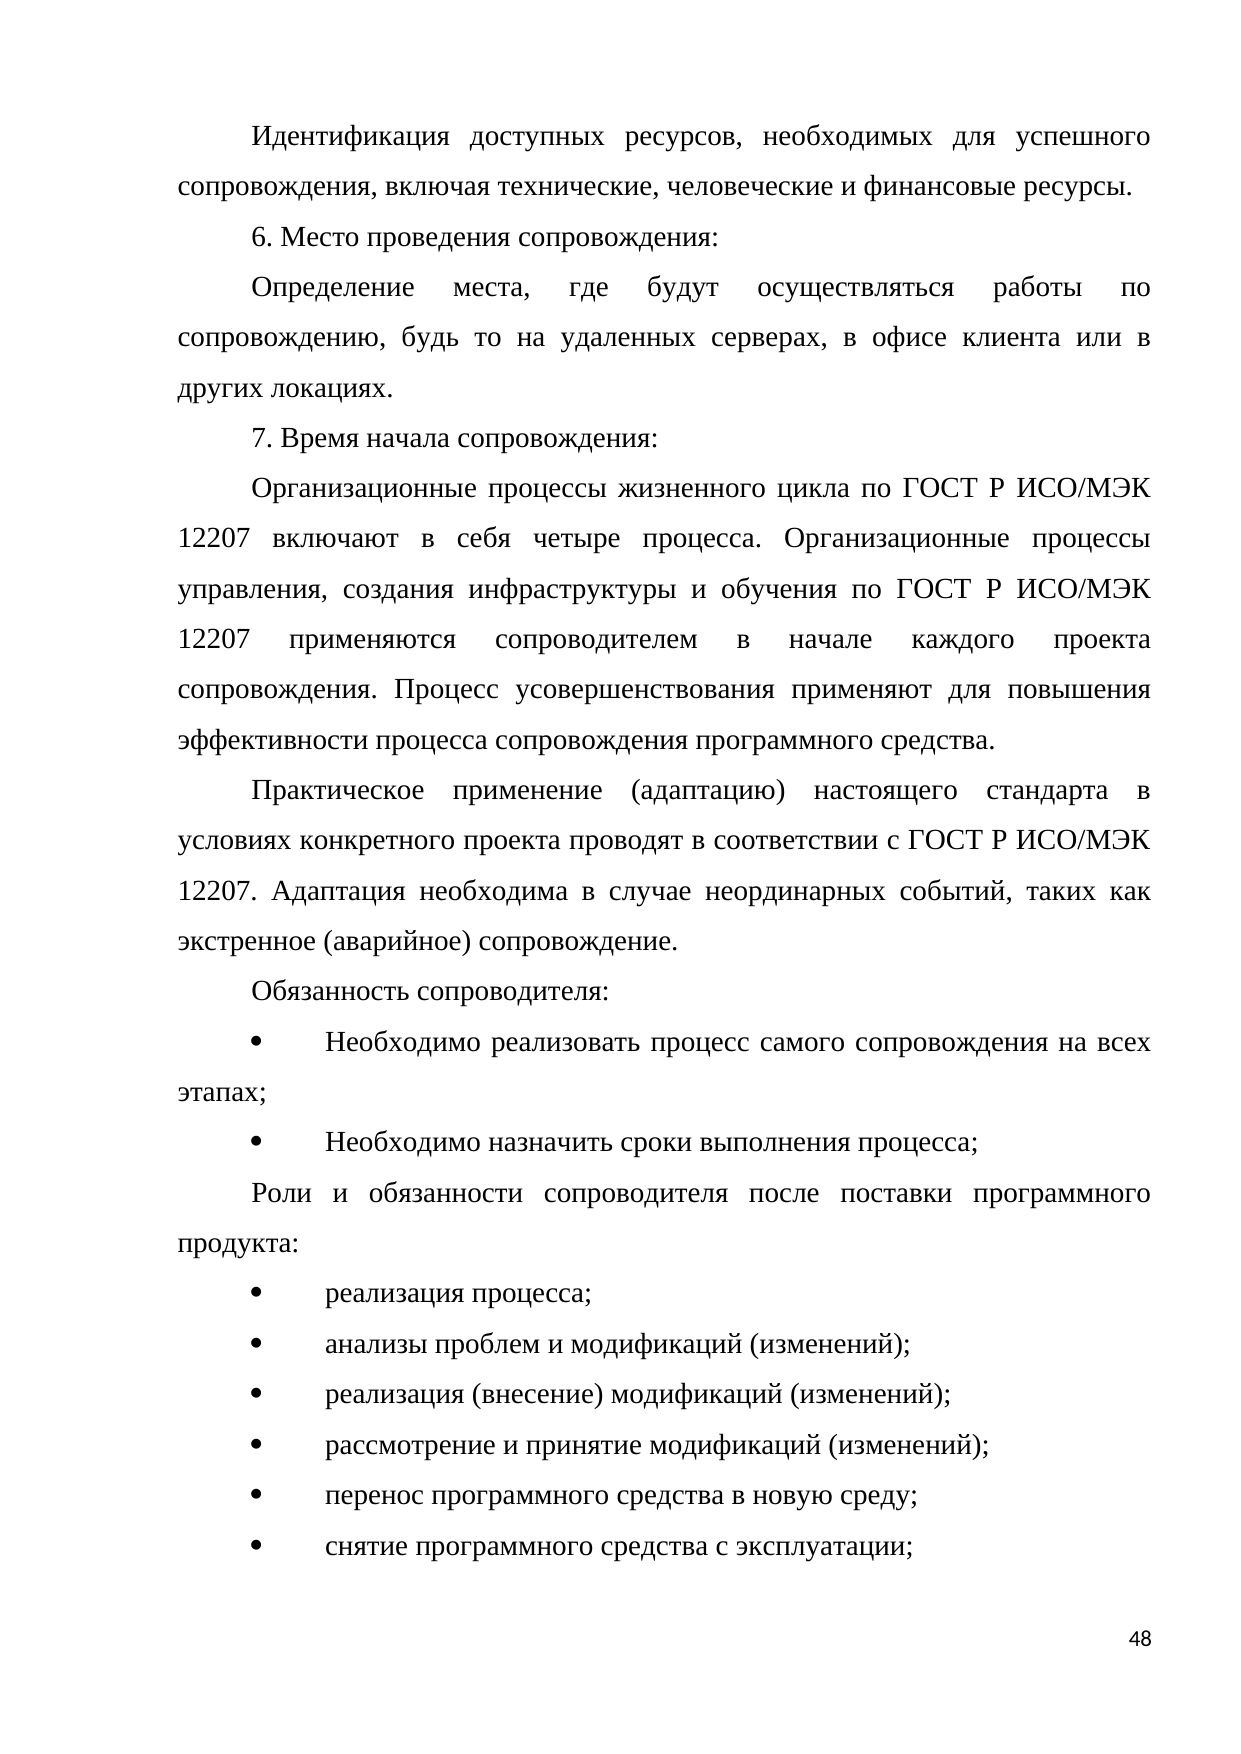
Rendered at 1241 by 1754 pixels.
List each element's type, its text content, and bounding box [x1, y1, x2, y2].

list реализация процесса; [177, 1276, 1152, 1309]
list Необходимо реализовать процесс самого сопровождения на всех этапах; [177, 1024, 1152, 1108]
text Обязанность сопроводителя: [177, 973, 1152, 1007]
list реализация (внесение) модификаций (изменений); [177, 1376, 1152, 1410]
text 6. Место проведения сопровождения: [177, 219, 1152, 252]
text Определение места, где будут осуществляться работы по сопровождению, будь то на удаленных серверах, в офисе клиента или в других локациях. [177, 269, 1152, 403]
text Роли и обязанности сопроводителя после поставки программного продукта: [177, 1175, 1152, 1259]
text Идентификация доступных ресурсов, необходимых для успешного сопровождения, включая технические, человеческие и финансовые ресурсы. [177, 118, 1152, 202]
list Необходимо назначить сроки выполнения процесса; [177, 1124, 1152, 1158]
text Практическое применение (адаптацию) настоящего стандарта в условиях конкретного проекта проводят в соответствии с ГОСТ Р ИСО/МЭК 12207. Адаптация необходима в случае неординарных событий, таких как экстренное (аварийное) сопровождение. [177, 772, 1152, 957]
text Организационные процессы жизненного цикла по ГОСТ Р ИСО/МЭК 12207 включают в себя четыре процесса. Организационные процессы управления, создания инфраструктуры и обучения по ГОСТ Р ИСО/МЭК 12207 применяются сопроводителем в начале каждого проекта сопровождения. Процесс усовершенствования применяют для повышения эффективности процесса сопровождения программного средства. [177, 470, 1152, 755]
list перенос программного средства в новую среду; [177, 1477, 1152, 1511]
list снятие программного средства с эксплуатации; [177, 1528, 1152, 1561]
list анализы проблем и модификаций (изменений); [177, 1326, 1152, 1359]
list рассмотрение и принятие модификаций (изменений); [177, 1427, 1152, 1460]
text 7. Время начала сопровождения: [177, 420, 1152, 453]
